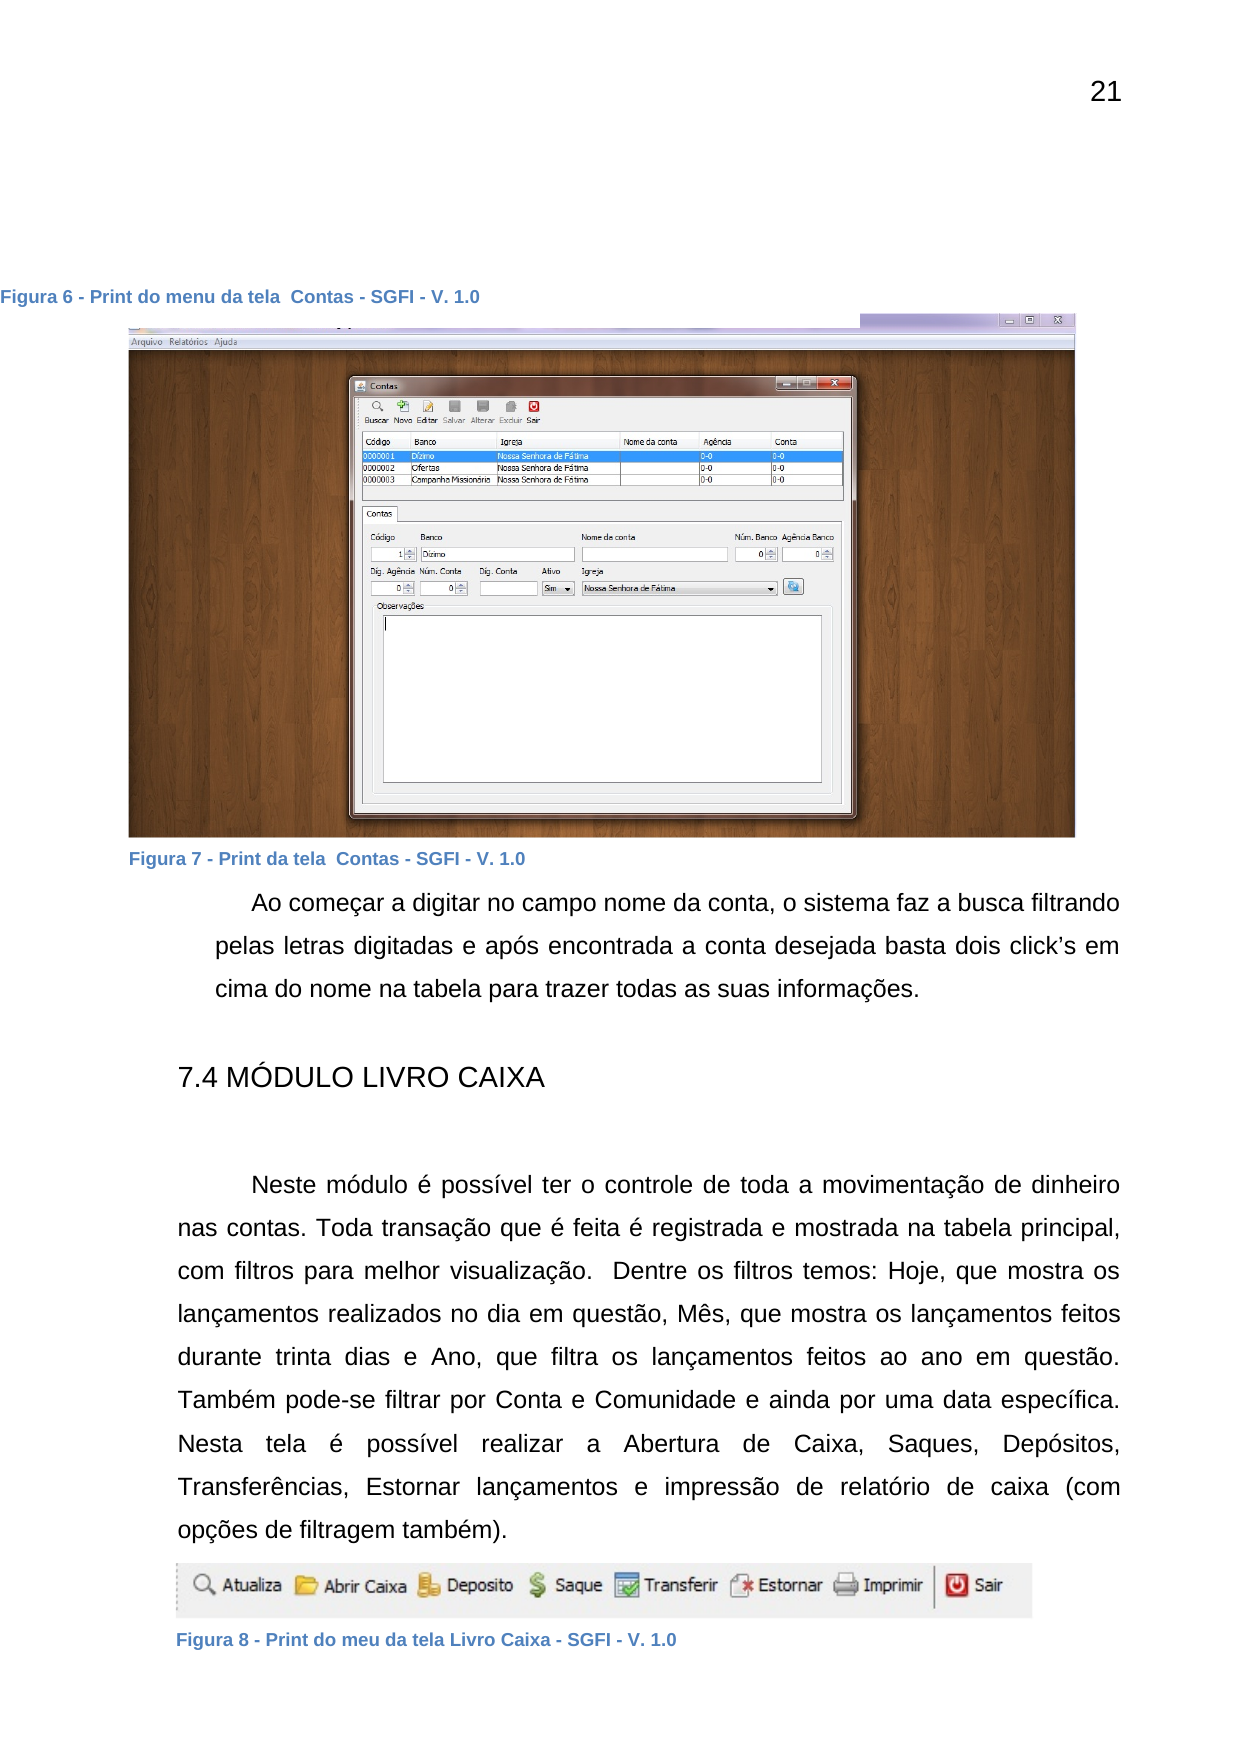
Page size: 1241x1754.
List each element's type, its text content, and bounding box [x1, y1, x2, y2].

subtitle 7.4 MÓDULO LIVRO CAIXA [177, 1060, 1122, 1094]
text Neste módulo é possível ter o controle de toda a movimentação de dinheiro nas contas. Toda transação que é feita é registrada e mostrada na tabela principal, com filtros para melhor visualização. Dentre os filtros temos: Hoje, que mostra os lançamentos realizados no dia em questão, Mês, que mostra os lançamentos feitos durante trinta dias e Ano, que filtra os lançamentos feitos ao ano em questão. Também pode-se filtrar por Conta e Comunidade e ainda por uma data específica. Nesta tela é possível realizar a Abertura de Caixa, Saques, Depósitos, Transferências, Estornar lançamentos e impressão de relatório de caixa (com opções de filtragem também). [177, 1170, 1122, 1543]
picture [128, 313, 1077, 838]
picture [175, 1563, 1034, 1620]
